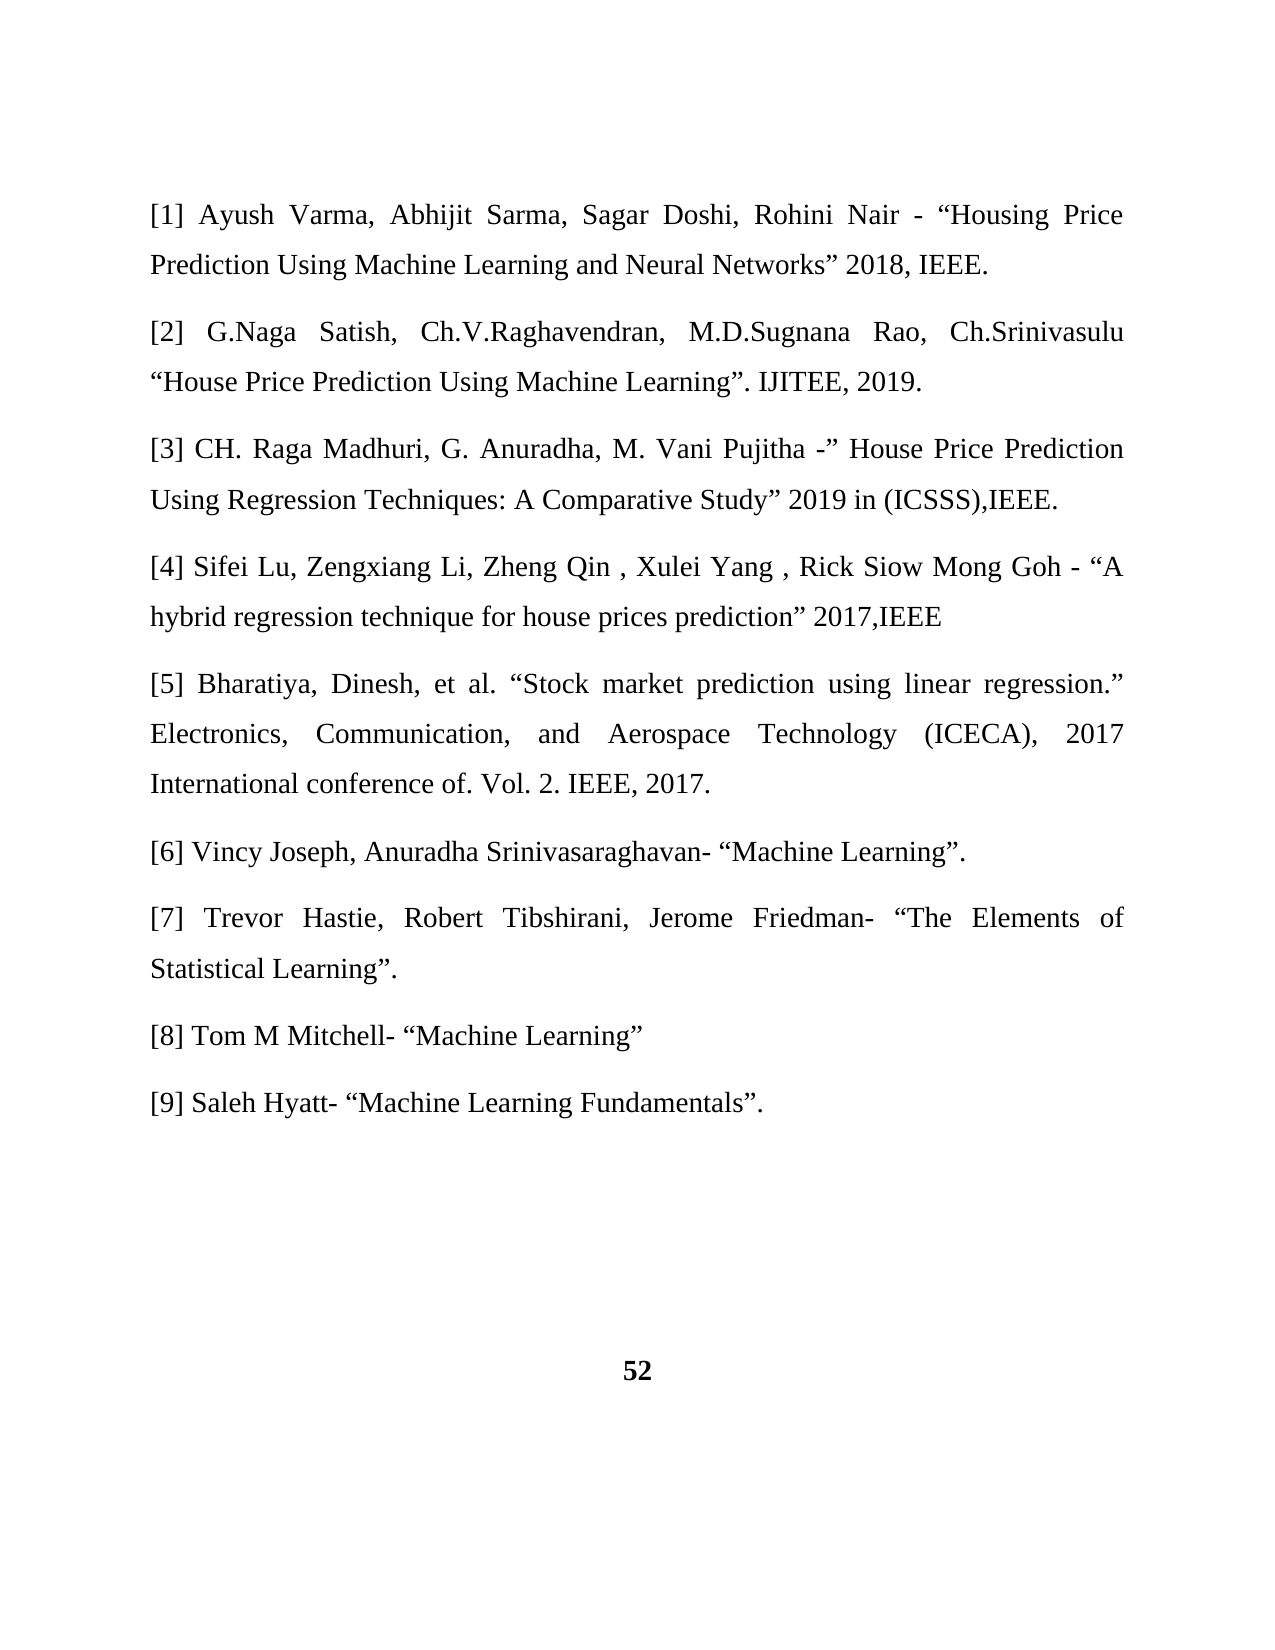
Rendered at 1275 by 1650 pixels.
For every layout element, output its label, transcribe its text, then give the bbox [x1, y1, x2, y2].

text [3] CH. Raga Madhuri, G. Anuradha, M. Vani Pujitha -” House Price Prediction Using Regression Techniques: A Comparative Study” 2019 in (ICSSS),IEEE. [150, 431, 1125, 515]
text [4] Sifei Lu, Zengxiang Li, Zheng Qin , Xulei Yang , Rick Siow Mong Goh - “A hybrid regression technique for house prices prediction” 2017,IEEE [150, 549, 1125, 633]
text [8] Tom M Mitchell- “Machine Learning” [150, 1018, 1125, 1051]
text [1] Ayush Varma, Abhijit Sarma, Sagar Doshi, Rohini Nair - “Housing Price Prediction Using Machine Learning and Neural Networks” 2018, IEEE. [150, 197, 1125, 281]
text 52 [150, 1353, 1125, 1386]
text [6] Vincy Joseph, Anuradha Srinivasaraghavan- “Machine Learning”. [150, 834, 1125, 867]
text [9] Saleh Hyatt- “Machine Learning Fundamentals”. [150, 1085, 1125, 1118]
text [7] Trevor Hastie, Robert Tibshirani, Jerome Friedman- “The Elements of Statistical Learning”. [150, 901, 1125, 984]
text [2] G.Naga Satish, Ch.V.Raghavendran, M.D.Sugnana Rao, Ch.Srinivasulu “House Price Prediction Using Machine Learning”. IJITEE, 2019. [150, 314, 1125, 398]
text [5] Bharatiya, Dinesh, et al. “Stock market prediction using linear regression.” Electronics, Communication, and Aerospace Technology (ICECA), 2017 International conference of. Vol. 2. IEEE, 2017. [150, 666, 1125, 800]
